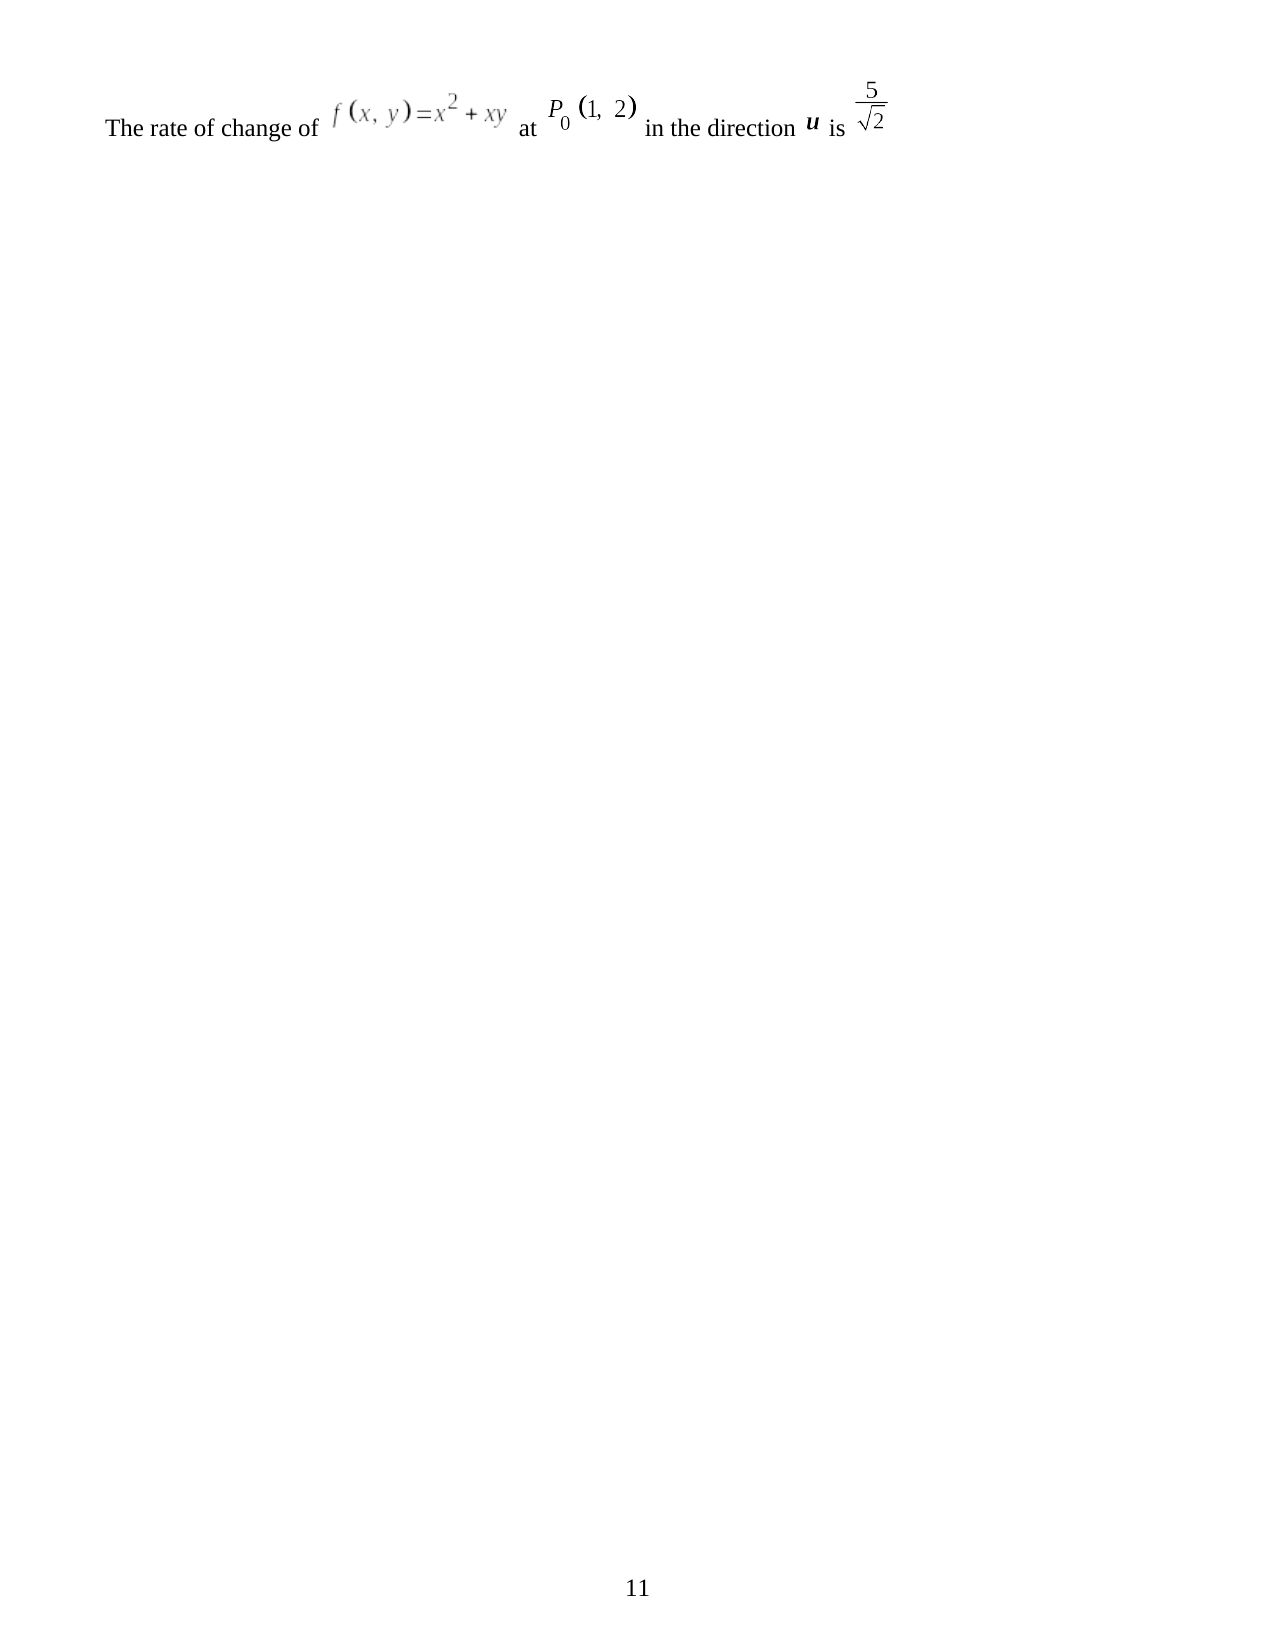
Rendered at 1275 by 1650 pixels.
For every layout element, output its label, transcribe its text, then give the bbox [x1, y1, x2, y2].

text The rate of change of at in the direction is [105, 75, 1170, 141]
